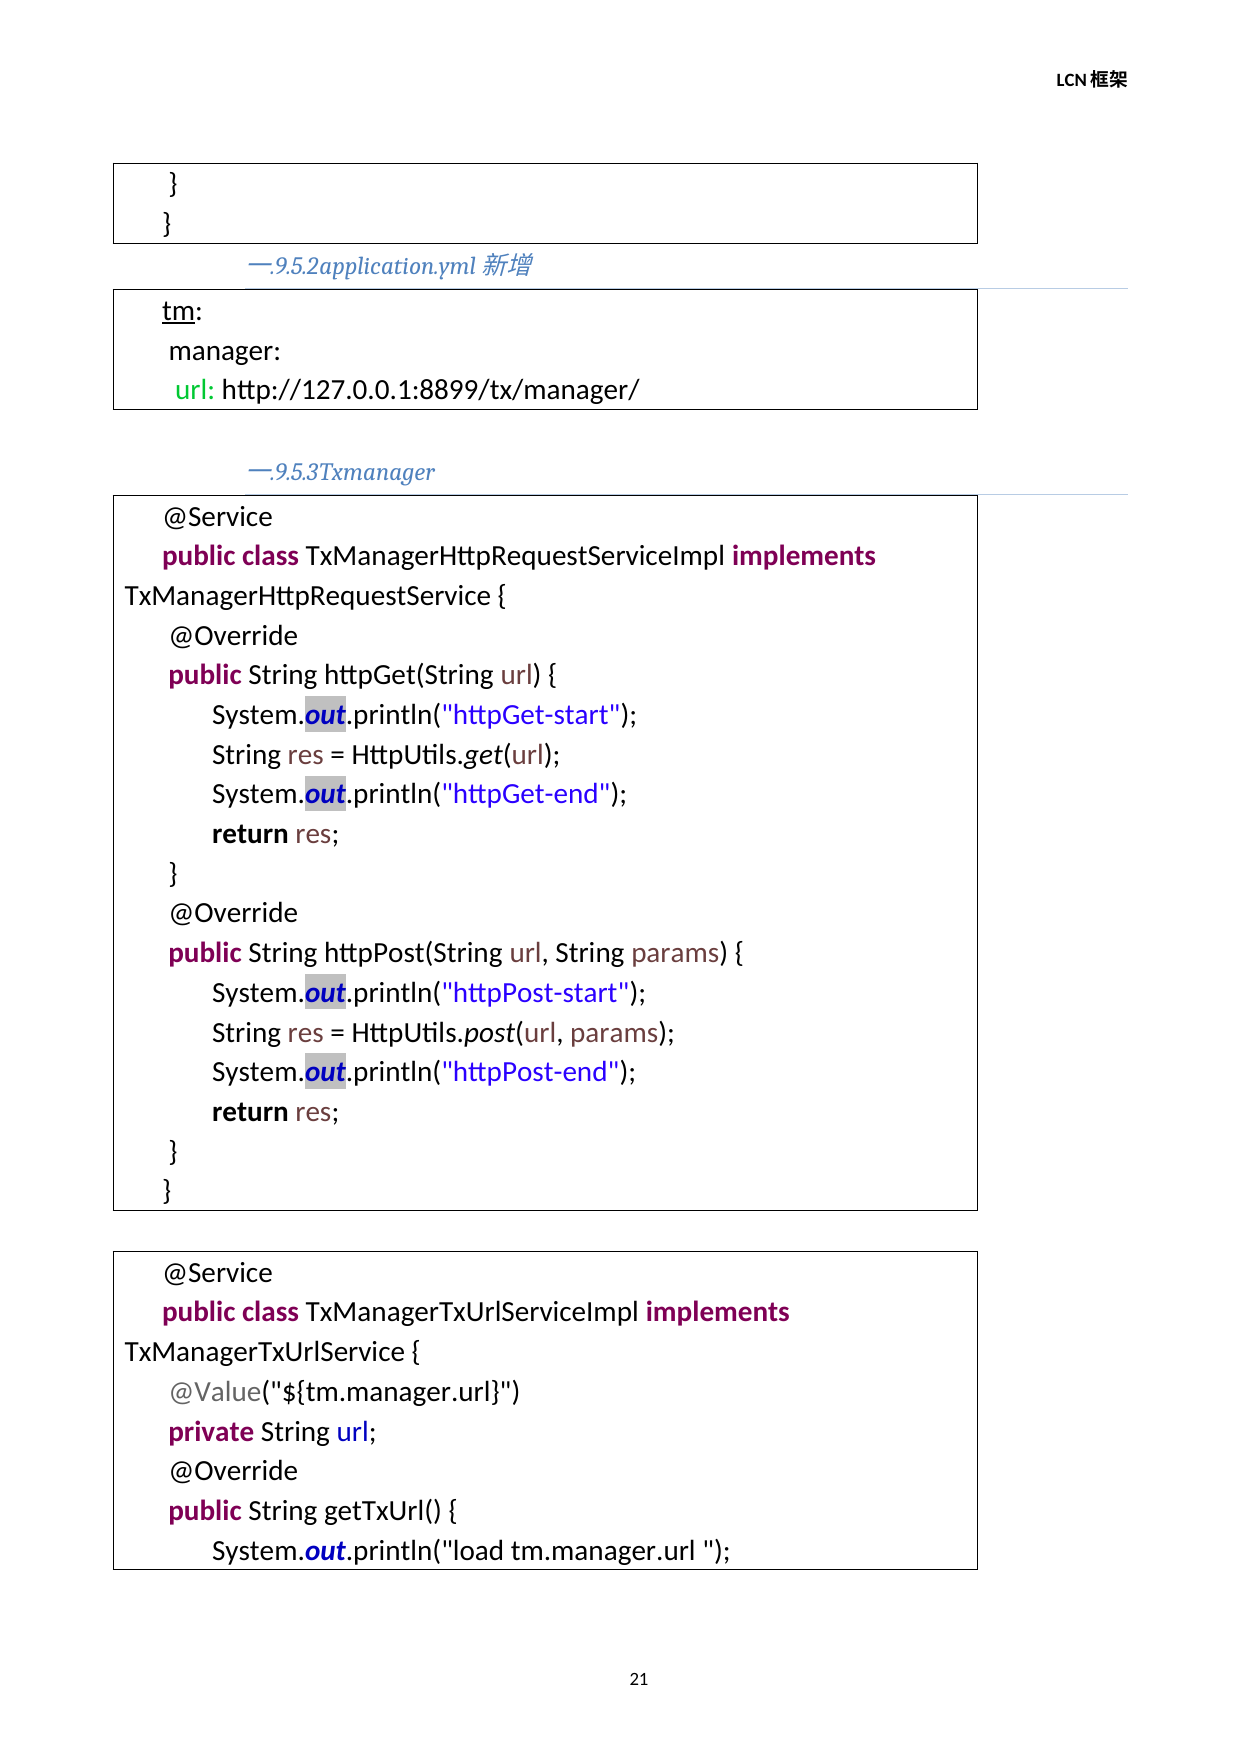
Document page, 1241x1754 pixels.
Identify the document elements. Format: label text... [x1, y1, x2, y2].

table_header tm: manager: url: http://127.0.0.1:8899/tx/manager/ [114, 290, 977, 409]
subtitle application.yml新增 [245, 244, 1128, 288]
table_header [114, 1252, 977, 1569]
subtitle Txmanager [245, 450, 1128, 494]
table_header @Service public class TxManagerHttpRequestServiceImpl implements TxManagerHttpRequestService { @Override public String httpGet(String url) { System.out.println("httpGet-start"); String res = HttpUtils.get(url); System.out.println("httpGet-end"); return res; } @Override public String httpPost(String url, String params) { System.out.println("httpPost-start"); String res = HttpUtils.post(url, params); System.out.println("httpPost-end"); return res; } } [114, 496, 977, 1210]
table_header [114, 164, 977, 243]
